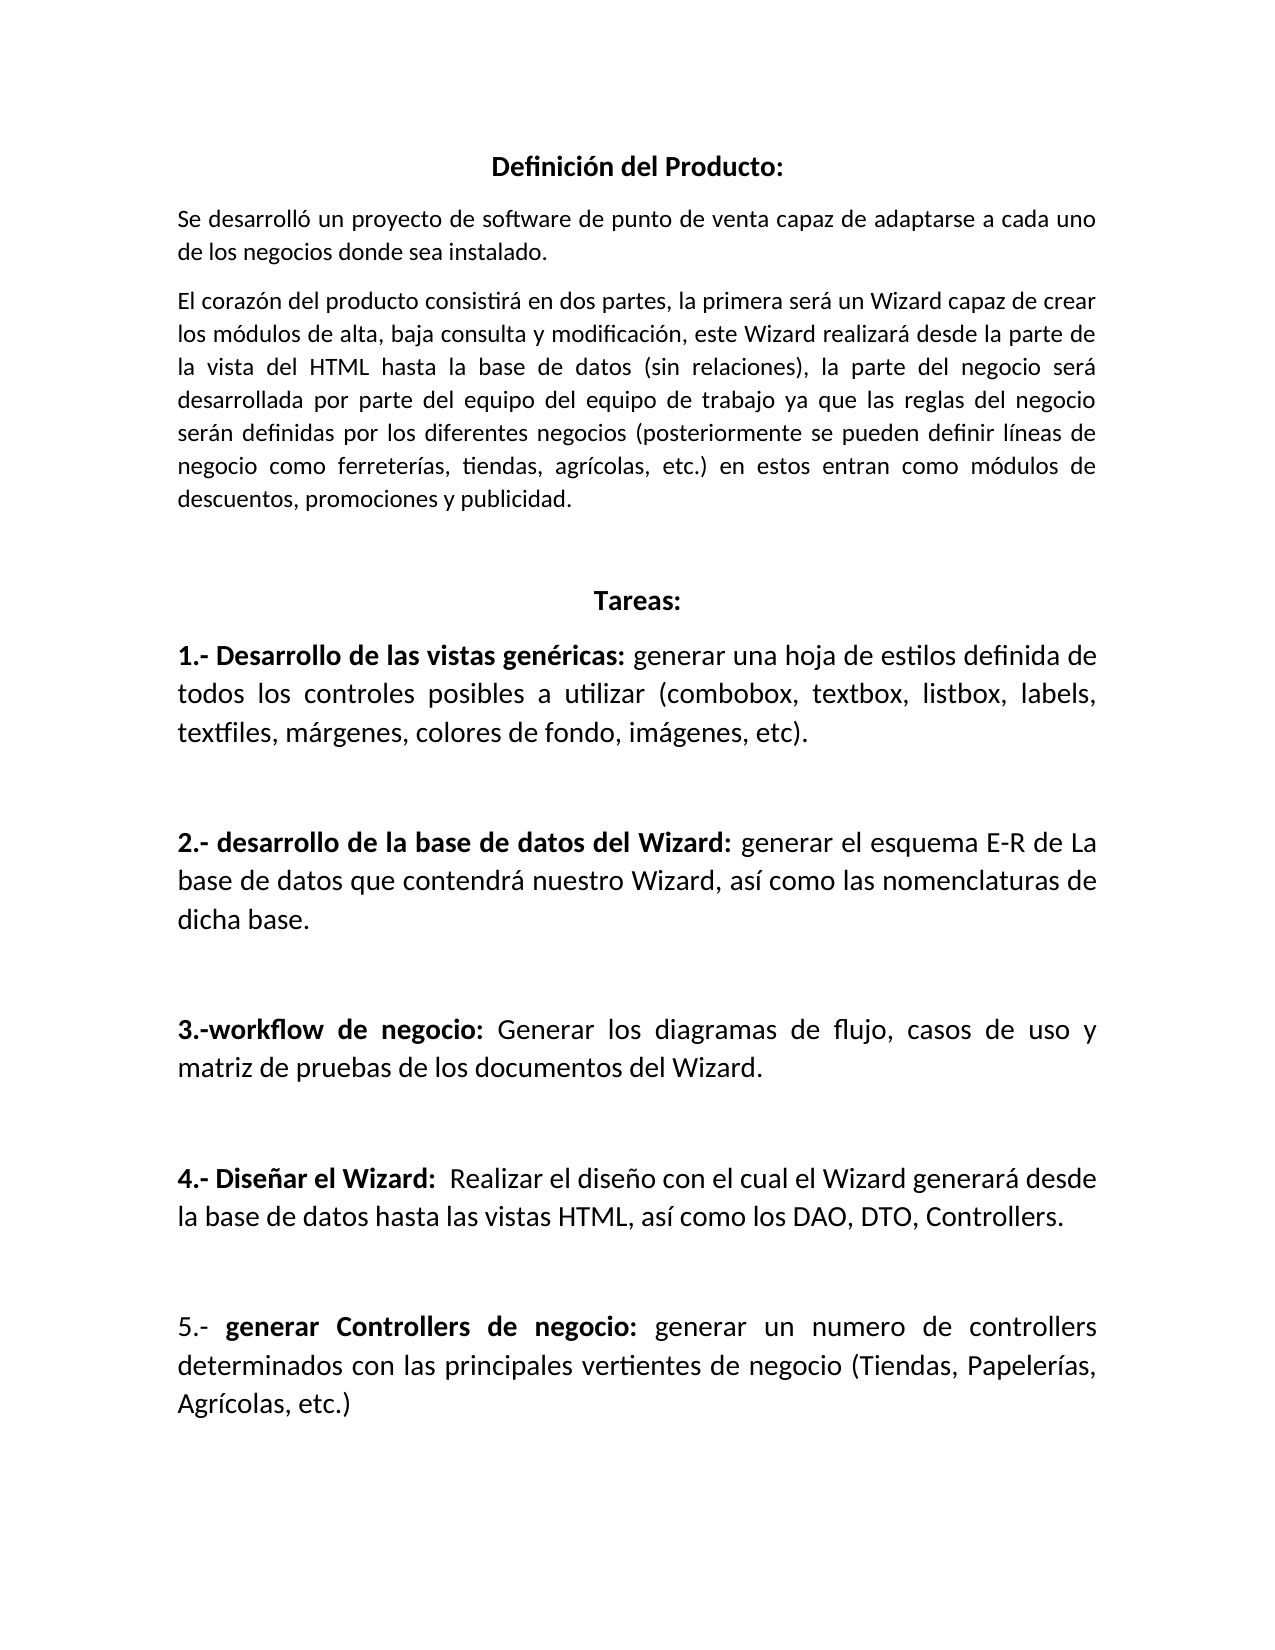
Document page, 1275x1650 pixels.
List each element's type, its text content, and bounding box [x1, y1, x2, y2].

text 2.- desarrollo de la base de datos del Wizard: generar el esquema E-R de La base de datos que contendrá nuestro Wizard, así como las nomenclaturas de dicha base. [177, 824, 1098, 937]
text El corazón del producto consistirá en dos partes, la primera será un Wizard capaz de crear los módulos de alta, baja consulta y modificación, este Wizard realizará desde la parte de la vista del HTML hasta la base de datos (sin relaciones), la parte del negocio será desarrollada por parte del equipo del equipo de trabajo ya que las reglas del negocio serán definidas por los diferentes negocios (posteriormente se pueden definir líneas de negocio como ferreterías, tiendas, agrícolas, etc.) en estos entran como módulos de descuentos, promociones y publicidad. [177, 285, 1098, 513]
text Tareas: [177, 582, 1098, 617]
text Definición del Producto: [177, 148, 1098, 183]
text 4.- Diseñar el Wizard: Realizar el diseño con el cual el Wizard generará desde la base de datos hasta las vistas HTML, así como los DAO, DTO, Controllers. [177, 1160, 1098, 1234]
text 5.- generar Controllers de negocio: generar un numero de controllers determinados con las principales vertientes de negocio (Tiendas, Papelerías, Agrícolas, etc.) [177, 1308, 1098, 1421]
text Se desarrolló un proyecto de software de punto de venta capaz de adaptarse a cada uno de los negocios donde sea instalado. [177, 203, 1098, 266]
text 3.-workflow de negocio: Generar los diagramas de flujo, casos de uso y matriz de pruebas de los documentos del Wizard. [177, 1011, 1098, 1085]
text 1.- Desarrollo de las vistas genéricas: generar una hoja de estilos definida de todos los controles posibles a utilizar (combobox, textbox, listbox, labels, textfiles, márgenes, colores de fondo, imágenes, etc). [177, 637, 1098, 749]
